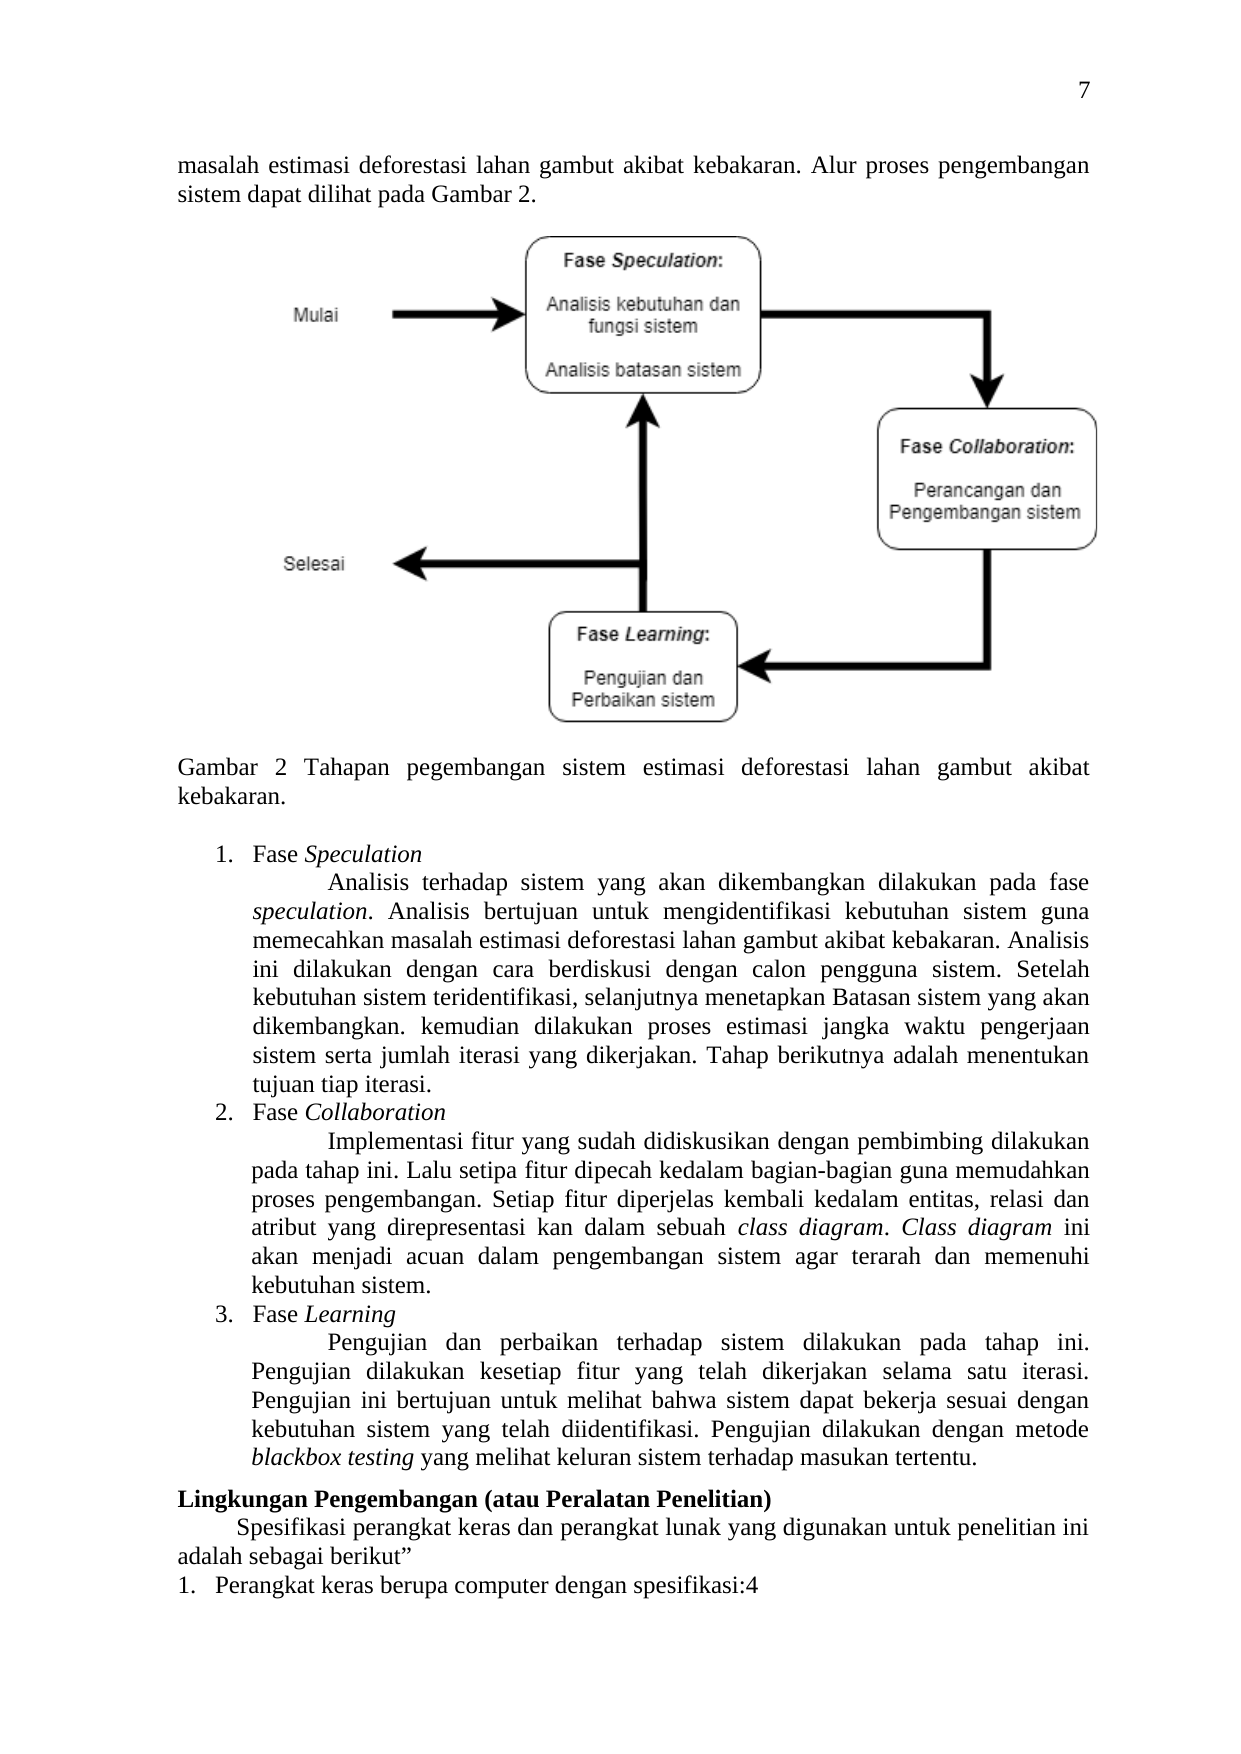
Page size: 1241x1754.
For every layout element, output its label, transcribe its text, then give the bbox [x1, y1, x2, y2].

picture [236, 236, 1098, 724]
list Fase Learning [215, 1299, 1090, 1327]
list Implementasi fitur yang sudah didiskusikan dengan pembimbing dilakukan pada tahap ini. Lalu setipa fitur dipecah kedalam bagian-bagian guna memudahkan proses pengembangan. Setiap fitur diperjelas kembali kedalam entitas, relasi dan atribut yang direpresentasi kan dalam sebuah class diagram. Class diagram ini akan menjadi acuan dalam pengembangan sistem agar terarah dan memenuhi kebutuhan sistem. [251, 1126, 1090, 1299]
text Gambar 2 Tahapan pegembangan sistem estimasi deforestasi lahan gambut akibat kebakaran. [177, 752, 1090, 810]
text Analisis terhadap sistem yang akan dikembangkan dilakukan pada fase speculation. Analisis bertujuan untuk mengidentifikasi kebutuhan sistem guna memecahkan masalah estimasi deforestasi lahan gambut akibat kebakaran. Analisis ini dilakukan dengan cara berdiskusi dengan calon pengguna sistem. Setelah kebutuhan sistem teridentifikasi, selanjutnya menetapkan Batasan sistem yang akan dikembangkan. kemudian dilakukan proses estimasi jangka waktu pengerjaan sistem serta jumlah iterasi yang dikerjakan. Tahap berikutnya adalah menentukan tujuan tiap iterasi. [252, 867, 1090, 1097]
list Fase Collaboration [215, 1097, 1090, 1126]
text Lingkungan Pengembangan (atau Peralatan Penelitian) [177, 1484, 1090, 1512]
list Perangkat keras berupa computer dengan spesifikasi:4 [177, 1570, 1090, 1599]
text Spesifikasi perangkat keras dan perangkat lunak yang digunakan untuk penelitian ini adalah sebagai berikut” [177, 1512, 1090, 1570]
list Fase Speculation [215, 839, 1090, 867]
